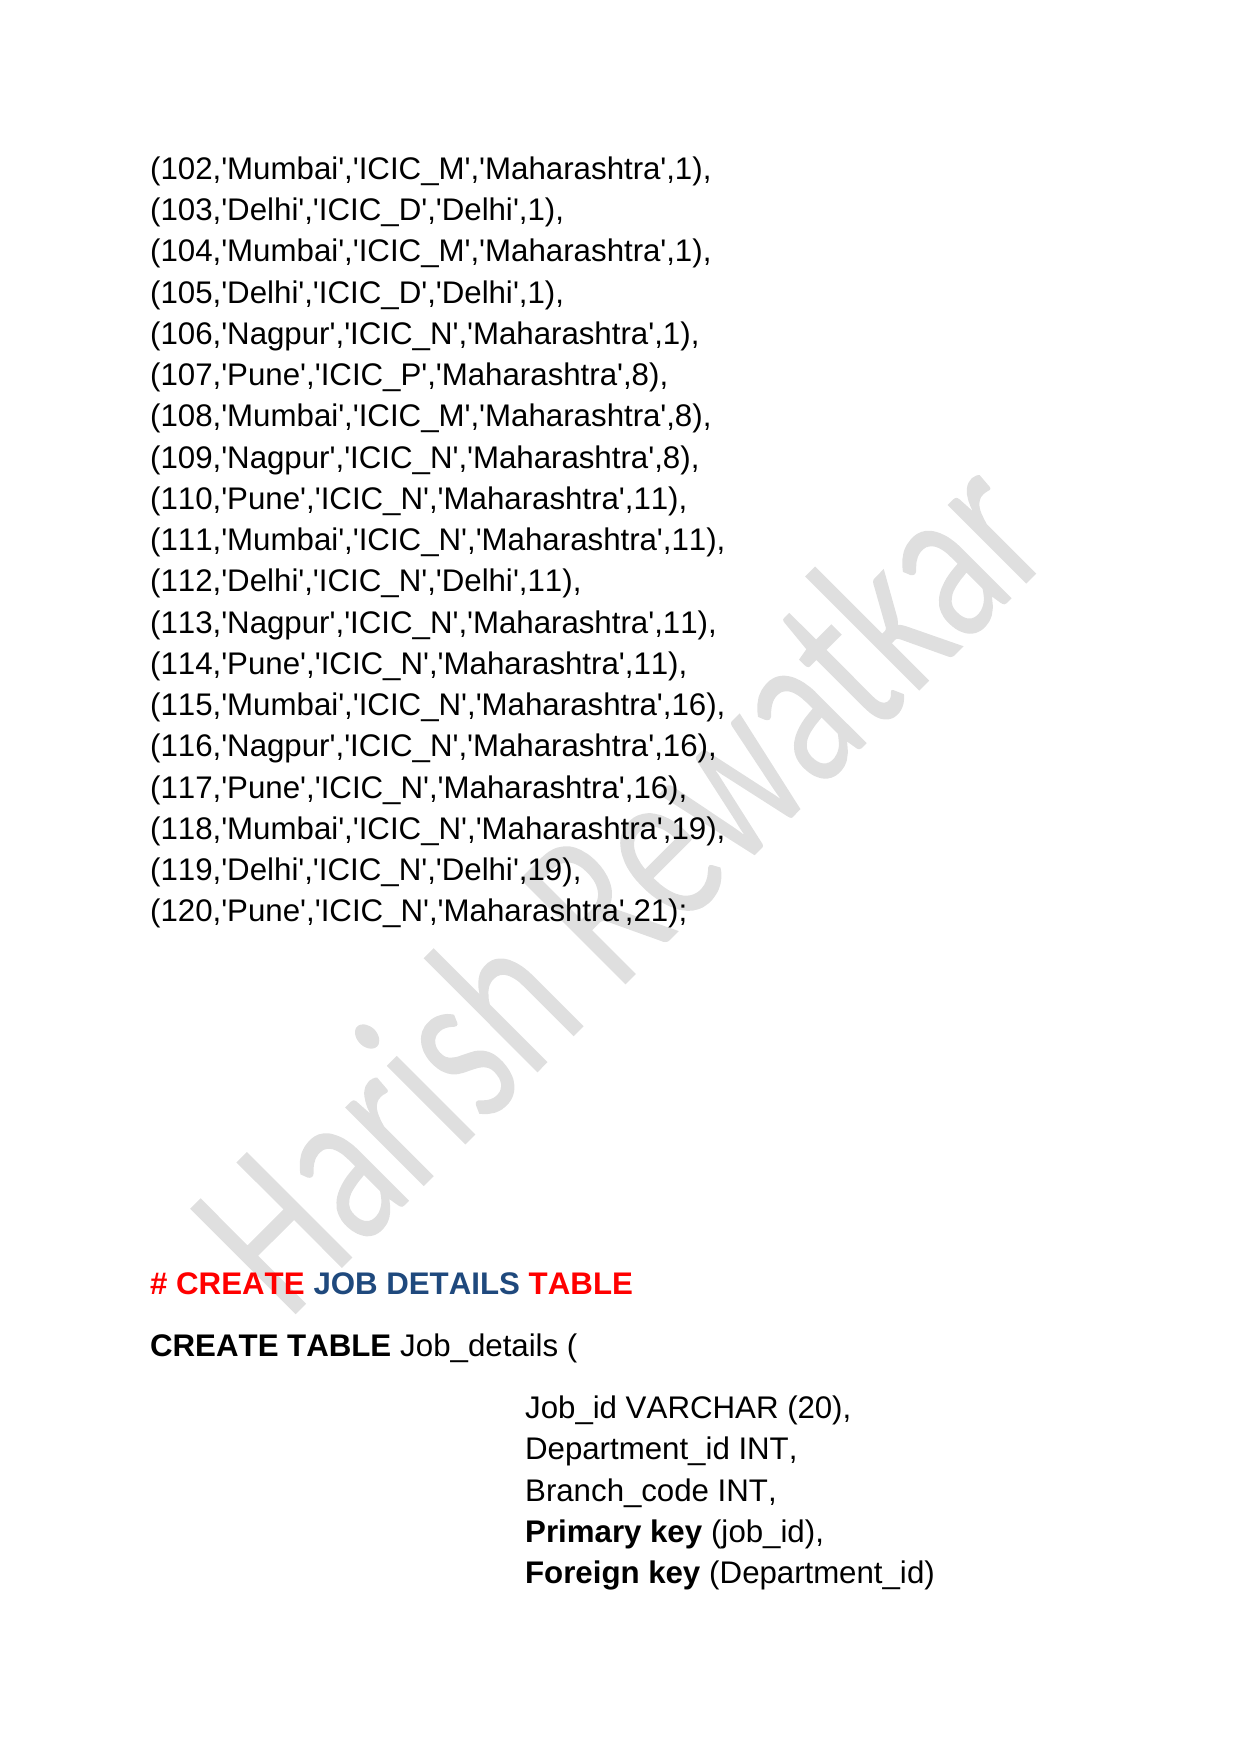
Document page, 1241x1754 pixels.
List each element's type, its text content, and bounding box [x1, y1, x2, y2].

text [525, 1389, 1090, 1590]
text CREATE TABLE Job_details ( [150, 1327, 1090, 1363]
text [150, 150, 1090, 928]
text # CREATE JOB DETAILS TABLE [150, 1265, 1090, 1301]
